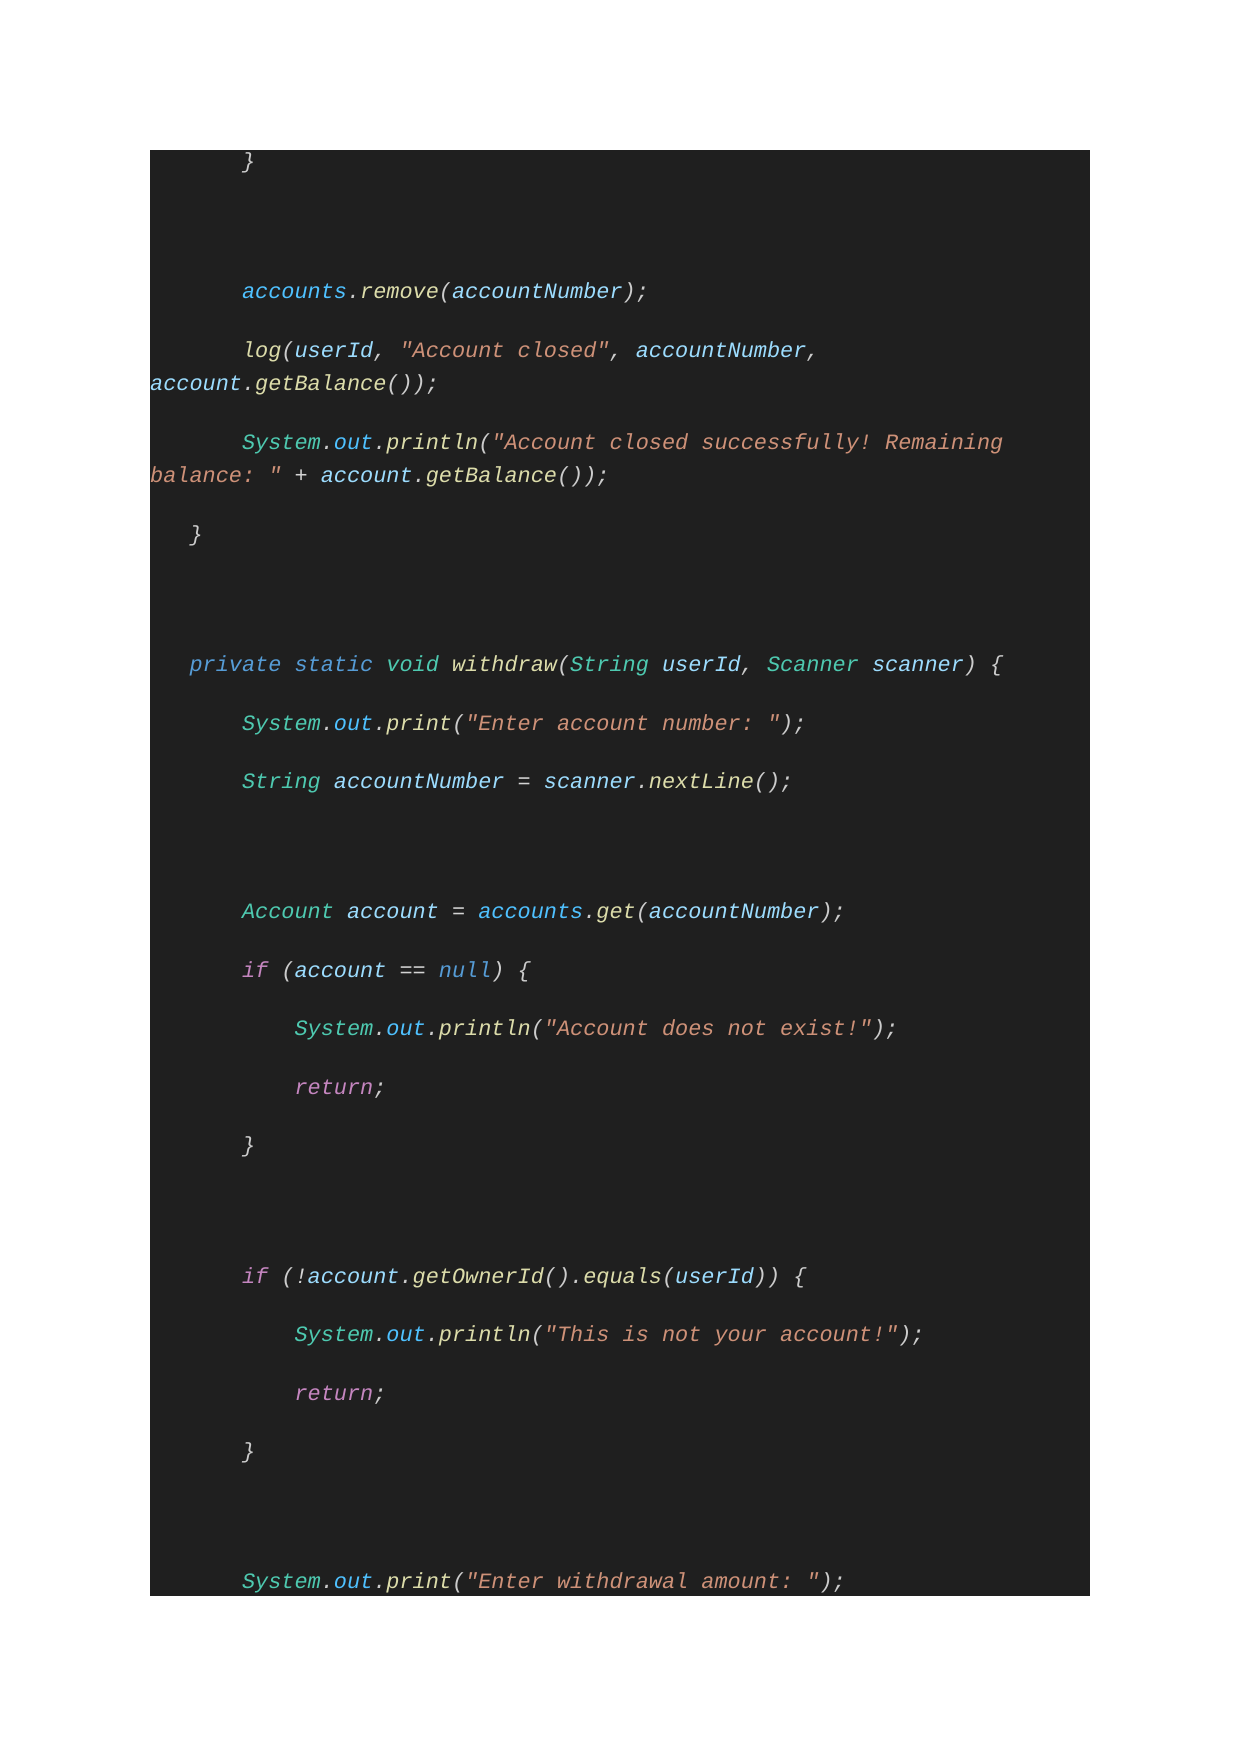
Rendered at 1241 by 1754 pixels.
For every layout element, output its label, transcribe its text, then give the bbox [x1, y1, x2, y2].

subtitle System.out.println("Account does not exist!"); [150, 1017, 1090, 1042]
subtitle if (!account.getOwnerId().equals(userId)) { [150, 1265, 1090, 1290]
subtitle } [150, 1134, 1090, 1159]
subtitle private static void withdraw(String userId, Scanner scanner) { [150, 653, 1090, 678]
subtitle System.out.print("Enter account number: "); [150, 712, 1090, 736]
subtitle System.out.print("Enter withdrawal amount: "); [150, 1571, 1090, 1596]
subtitle System.out.println("Account closed successfully! Remaining balance: " + account.getBalance()); [150, 431, 1090, 489]
subtitle } [150, 1440, 1090, 1465]
subtitle String accountNumber = scanner.nextLine(); [150, 770, 1090, 795]
subtitle log(userId, "Account closed", accountNumber, account.getBalance()); [150, 339, 1090, 397]
subtitle } [150, 523, 1090, 547]
subtitle Account account = accounts.get(accountNumber); [150, 901, 1090, 925]
subtitle accounts.remove(accountNumber); [150, 281, 1090, 305]
subtitle return; [150, 1076, 1090, 1101]
subtitle } [150, 150, 1090, 175]
subtitle if (account == null) { [150, 959, 1090, 984]
subtitle System.out.println("This is not your account!"); [150, 1323, 1090, 1348]
subtitle return; [150, 1382, 1090, 1407]
